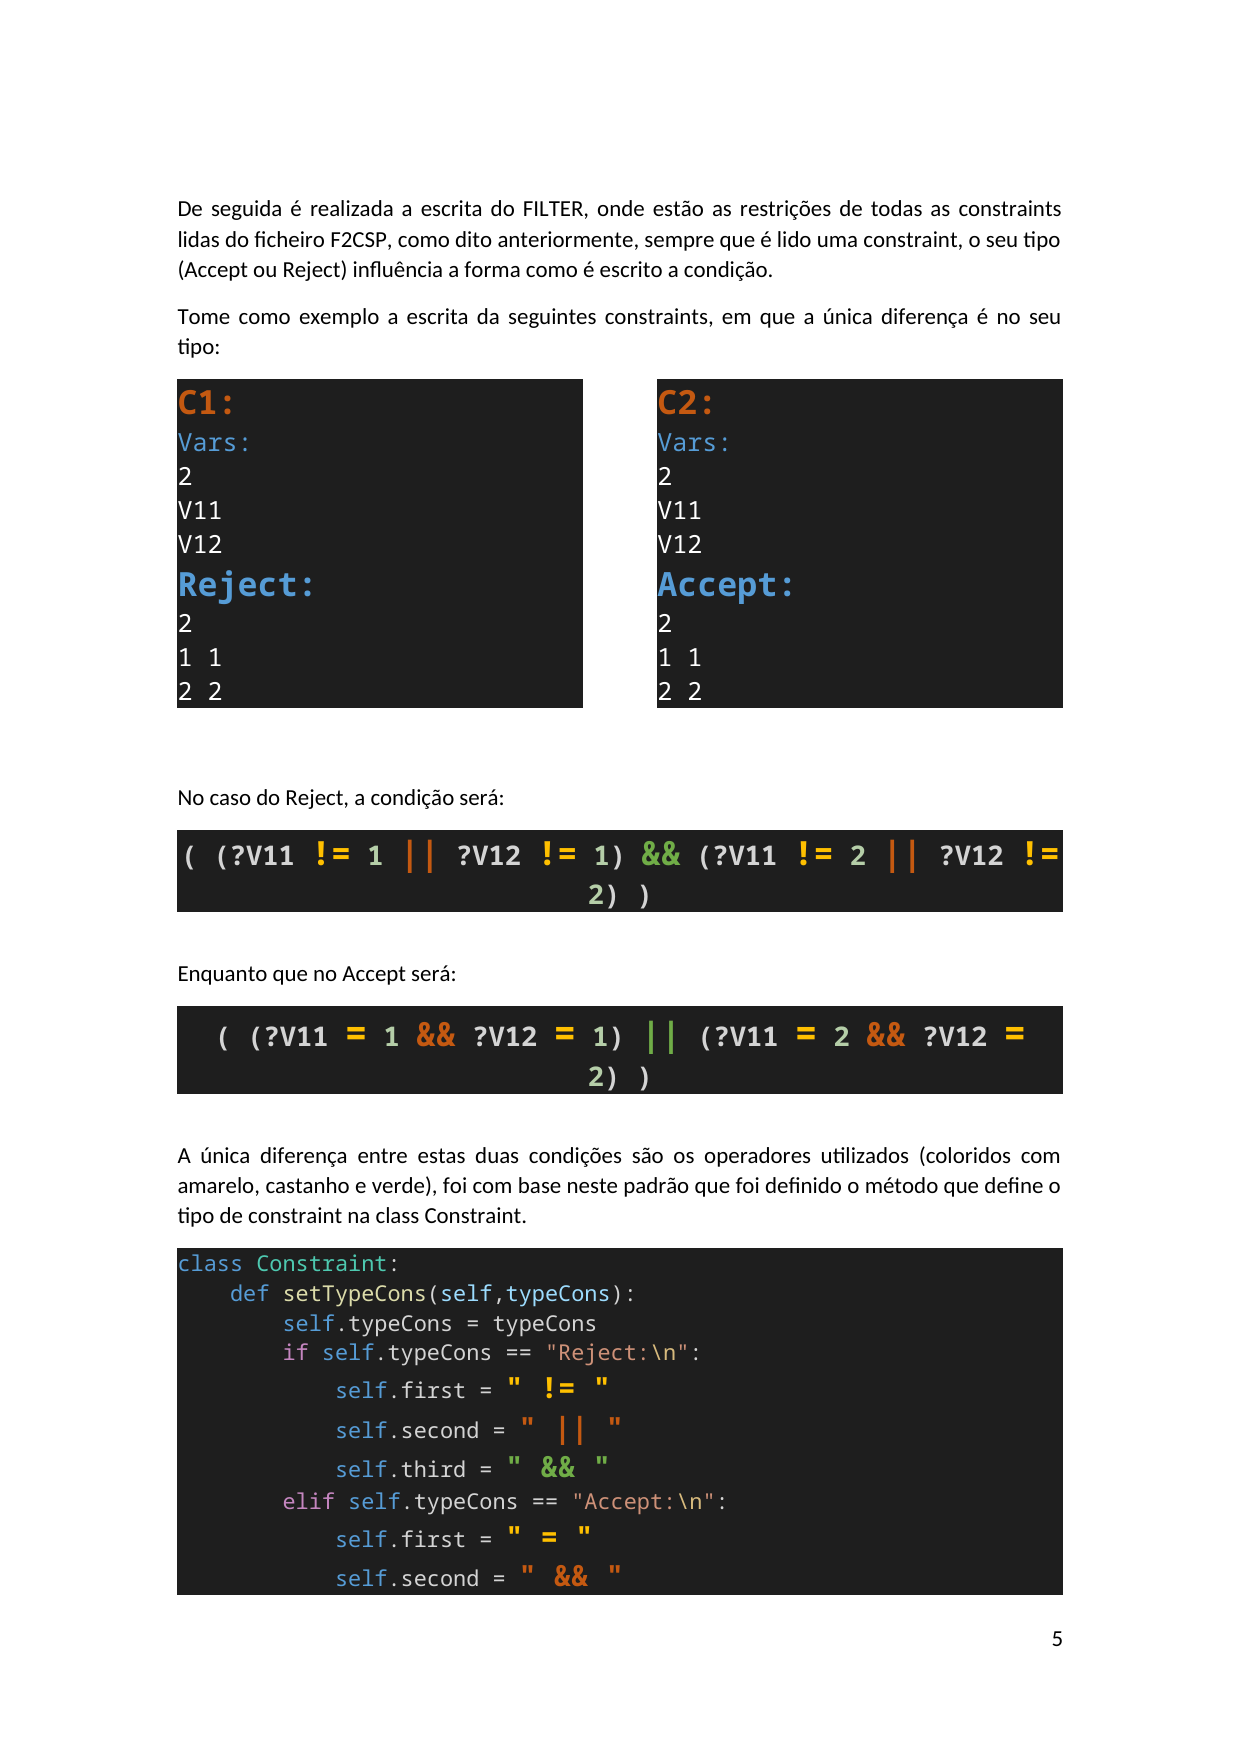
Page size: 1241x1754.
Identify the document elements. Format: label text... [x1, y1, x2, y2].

text A única diferença entre estas duas condições são os operadores utilizados (coloridos com amarelo, castanho e verde), foi com base neste padrão que foi definido o método que define o tipo de constraint na class Constraint. [177, 1141, 1063, 1229]
text V11 [177, 492, 583, 526]
text V12 [177, 526, 583, 561]
text Vars: [657, 424, 1063, 458]
text 1 1 [657, 640, 1063, 674]
text self.second = " && " [177, 1556, 1063, 1595]
text 2 [177, 606, 583, 640]
text V12 [657, 526, 1063, 561]
text 2 [177, 458, 583, 492]
text self.second = " || " [177, 1407, 1063, 1447]
text ( (?V11 = 1 && ?V12 = 1) || (?V11 = 2 && ?V12 = 2) ) [177, 1006, 1063, 1094]
text 1 1 [177, 640, 583, 674]
text 2 2 [657, 674, 1063, 708]
text C1: [177, 379, 583, 424]
text No caso do Reject, a condição será: [177, 783, 1063, 811]
text De seguida é realizada a escrita do FILTER, onde estão as restrições de todas as constraints lidas do ficheiro F2CSP, como dito anteriormente, sempre que é lido uma constraint, o seu tipo (Accept ou Reject) influência a forma como é escrito a condição. [177, 194, 1063, 283]
text self.typeCons = typeCons [177, 1308, 1063, 1337]
text 2 [657, 606, 1063, 640]
text Tome como exemplo a escrita da seguintes constraints, em que a única diferença é no seu tipo: [177, 302, 1063, 360]
text self.first = " = " [177, 1516, 1063, 1556]
text Accept: [657, 561, 1063, 606]
text elif self.typeCons == "Accept:\n": [177, 1486, 1063, 1516]
text C2: [657, 379, 1063, 424]
text self.third = " && " [177, 1447, 1063, 1486]
text Vars: [177, 424, 583, 458]
text 2 [657, 458, 1063, 492]
text Enquanto que no Accept será: [177, 959, 1063, 987]
text Reject: [177, 561, 583, 606]
text self.first = " != " [177, 1367, 1063, 1407]
text ( (?V11 != 1 || ?V12 != 1) && (?V11 != 2 || ?V12 != 2) ) [177, 830, 1063, 912]
text def setTypeCons(self,typeCons): [177, 1278, 1063, 1308]
text if self.typeCons == "Reject:\n": [177, 1337, 1063, 1367]
text 2 2 [177, 674, 583, 708]
text V11 [657, 492, 1063, 526]
text class Constraint: [177, 1248, 1063, 1278]
